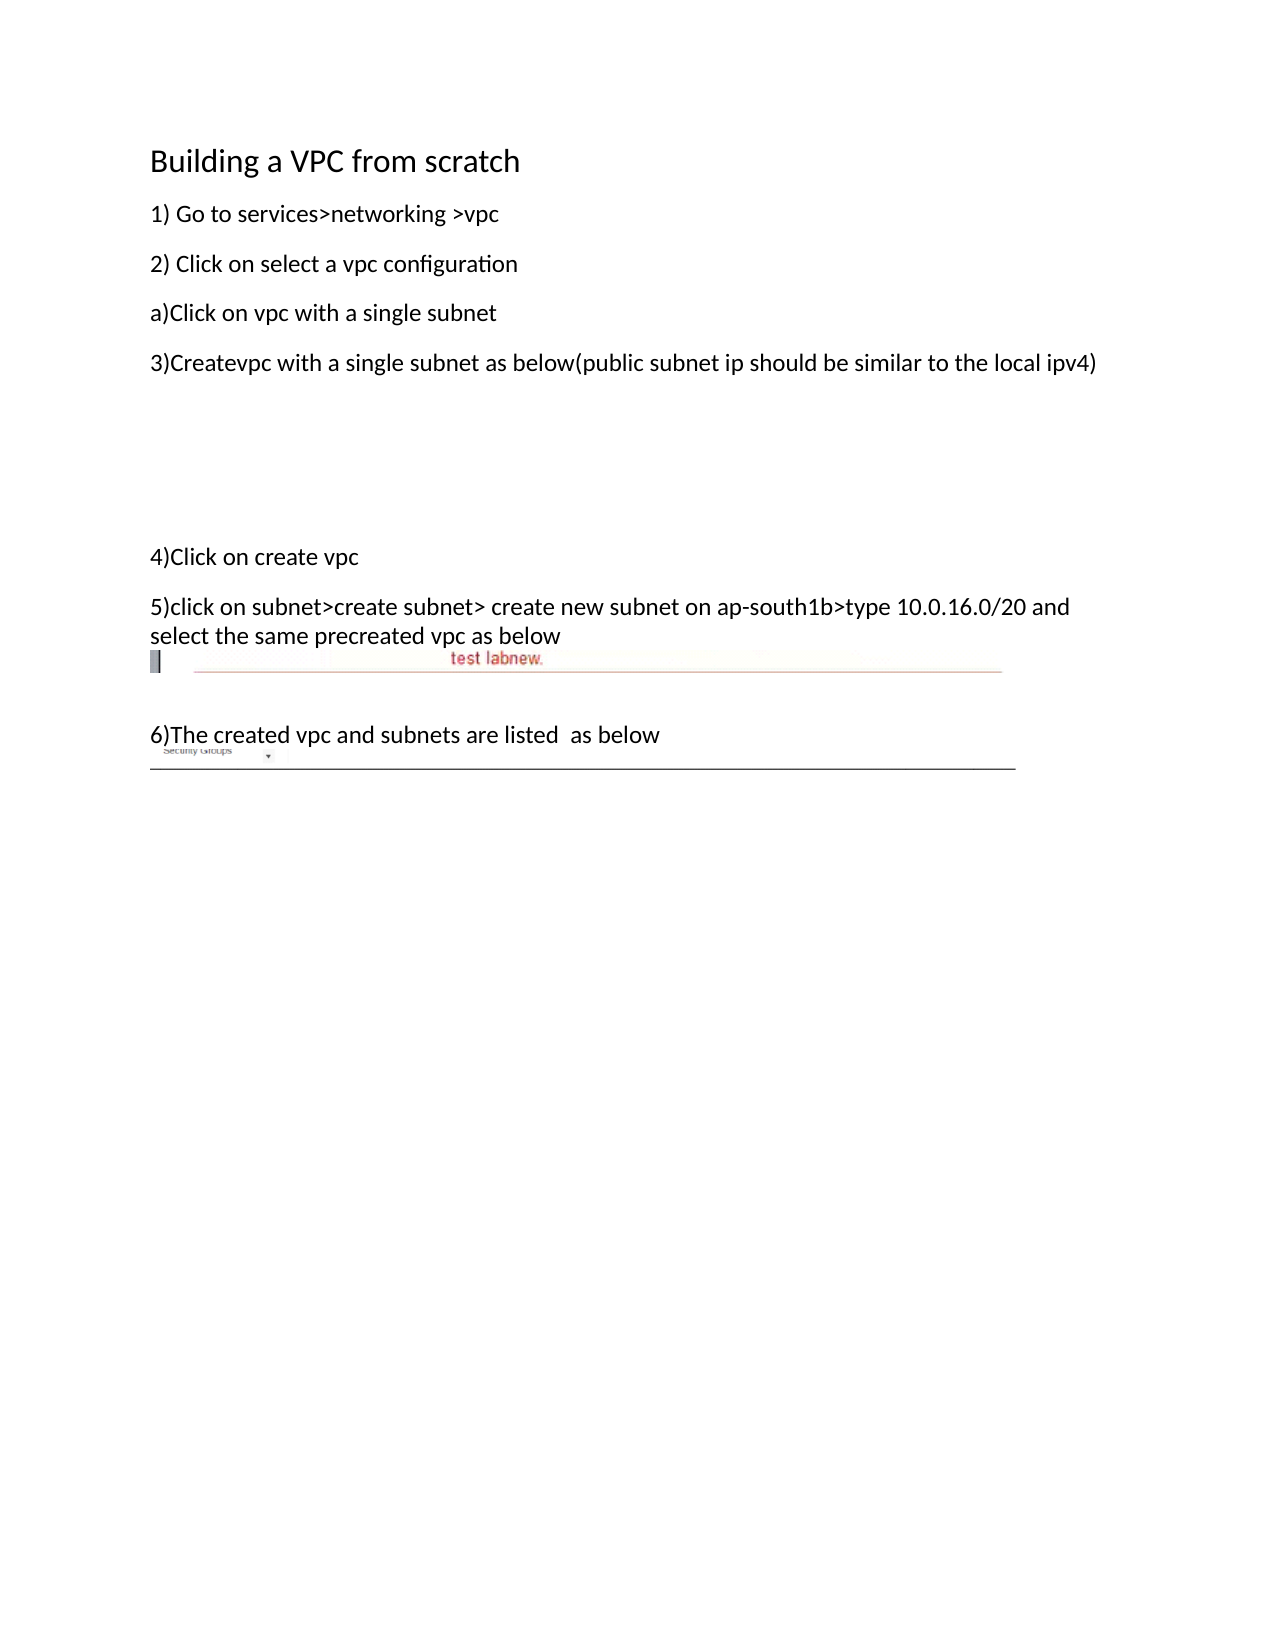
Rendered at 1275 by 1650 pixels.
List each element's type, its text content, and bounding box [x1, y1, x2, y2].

text 1) Go to services>networking >vpc [150, 199, 1125, 228]
text a)Click on vpc with a single subnet [150, 299, 1125, 327]
text 3)Createvpc with a single subnet as below(public subnet ip should be similar to the local ipv4) [150, 348, 1125, 377]
text Building a VPC from scratch [150, 150, 1125, 179]
text 6)The created vpc and subnets are listed as below [150, 720, 1125, 749]
text 4)Click on create vpc [150, 543, 1125, 572]
text 5)click on subnet>create subnet> create new subnet on ap-south1b>type 10.0.16.0/20 and select the same precreated vpc as below [150, 592, 1125, 650]
text 2) Click on select a vpc configuration [150, 249, 1125, 278]
